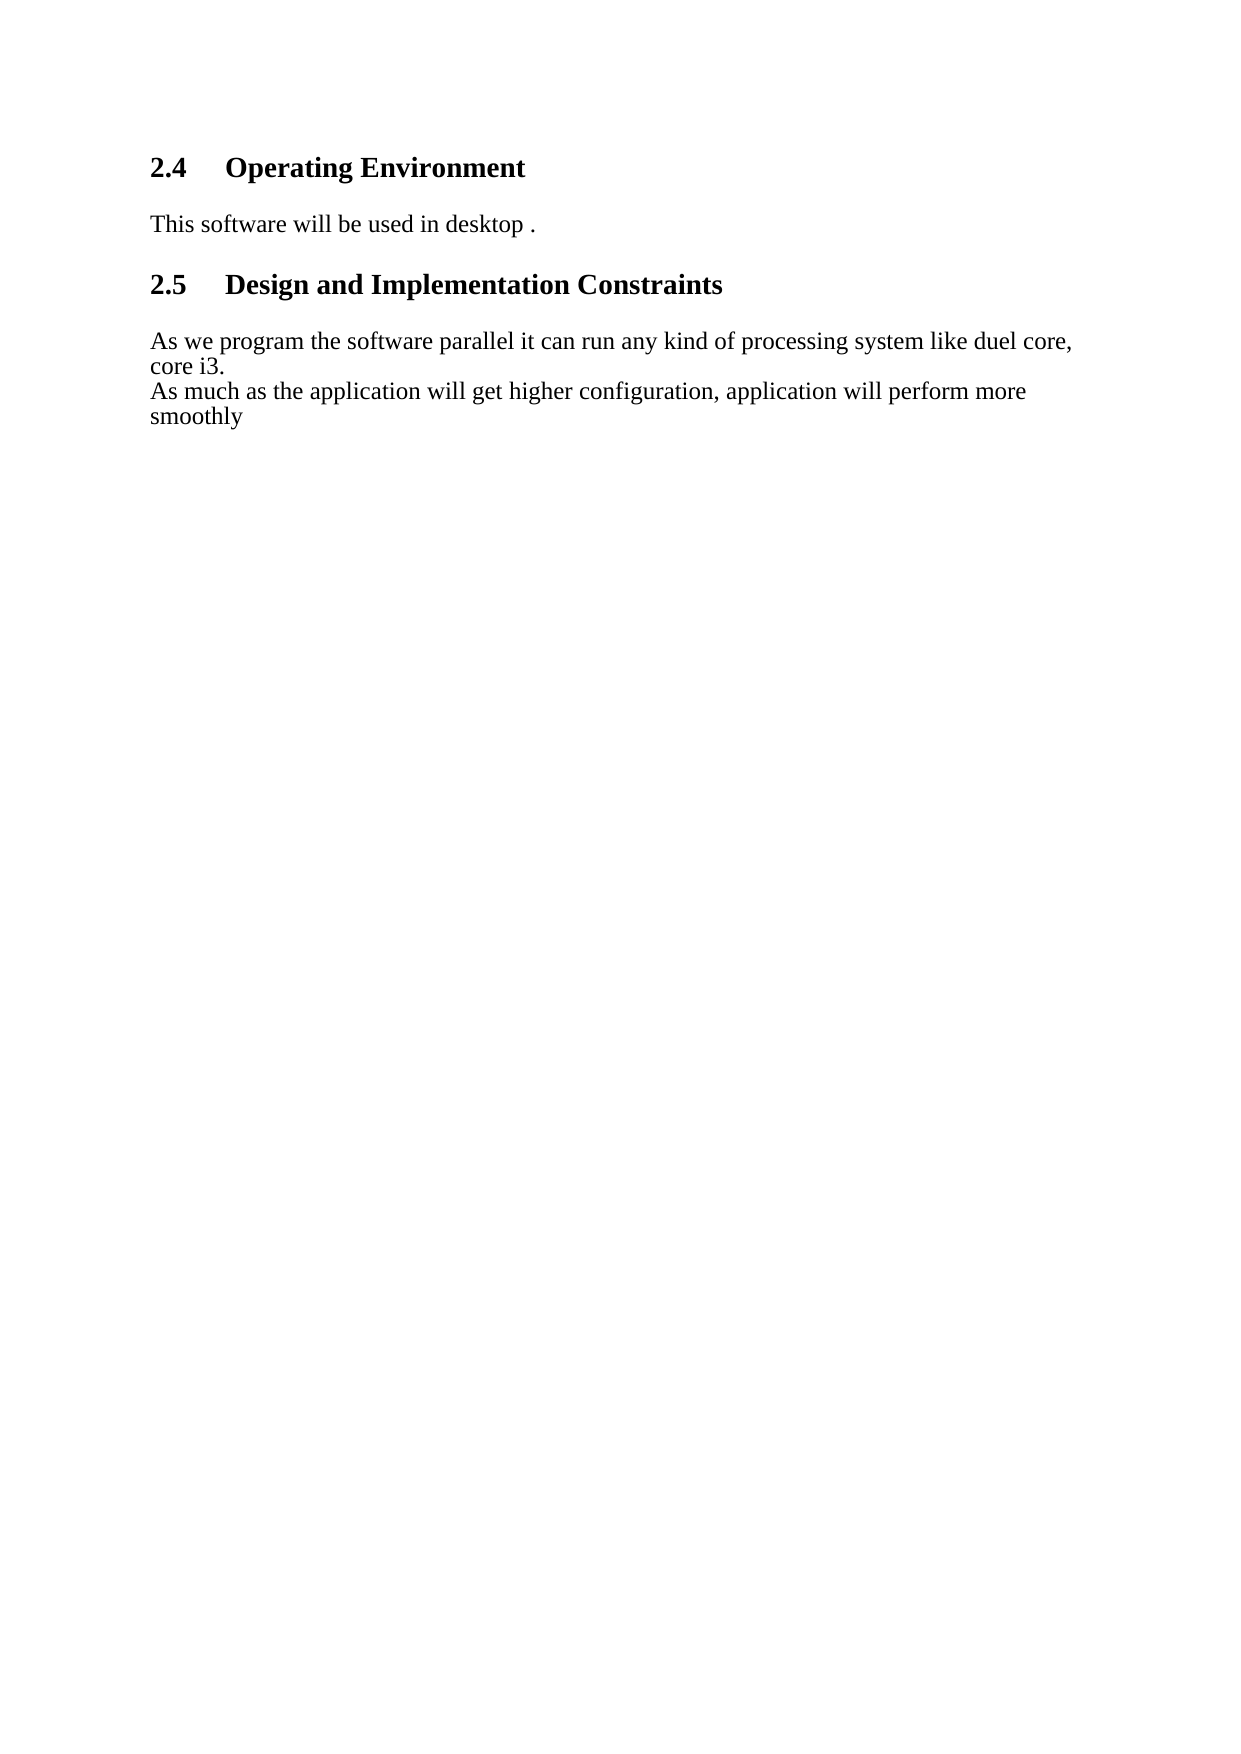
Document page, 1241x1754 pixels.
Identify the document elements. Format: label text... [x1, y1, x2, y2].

text As we program the software parallel it can run any kind of processing system like duel core, core i3. [150, 329, 1090, 379]
text As much as the application will get higher configuration, application will perform more smoothly [150, 379, 1090, 429]
subtitle Design and Implementation Constraints [150, 267, 1090, 300]
subtitle Operating Environment [150, 150, 1090, 183]
text This software will be used in desktop . [150, 213, 1090, 238]
